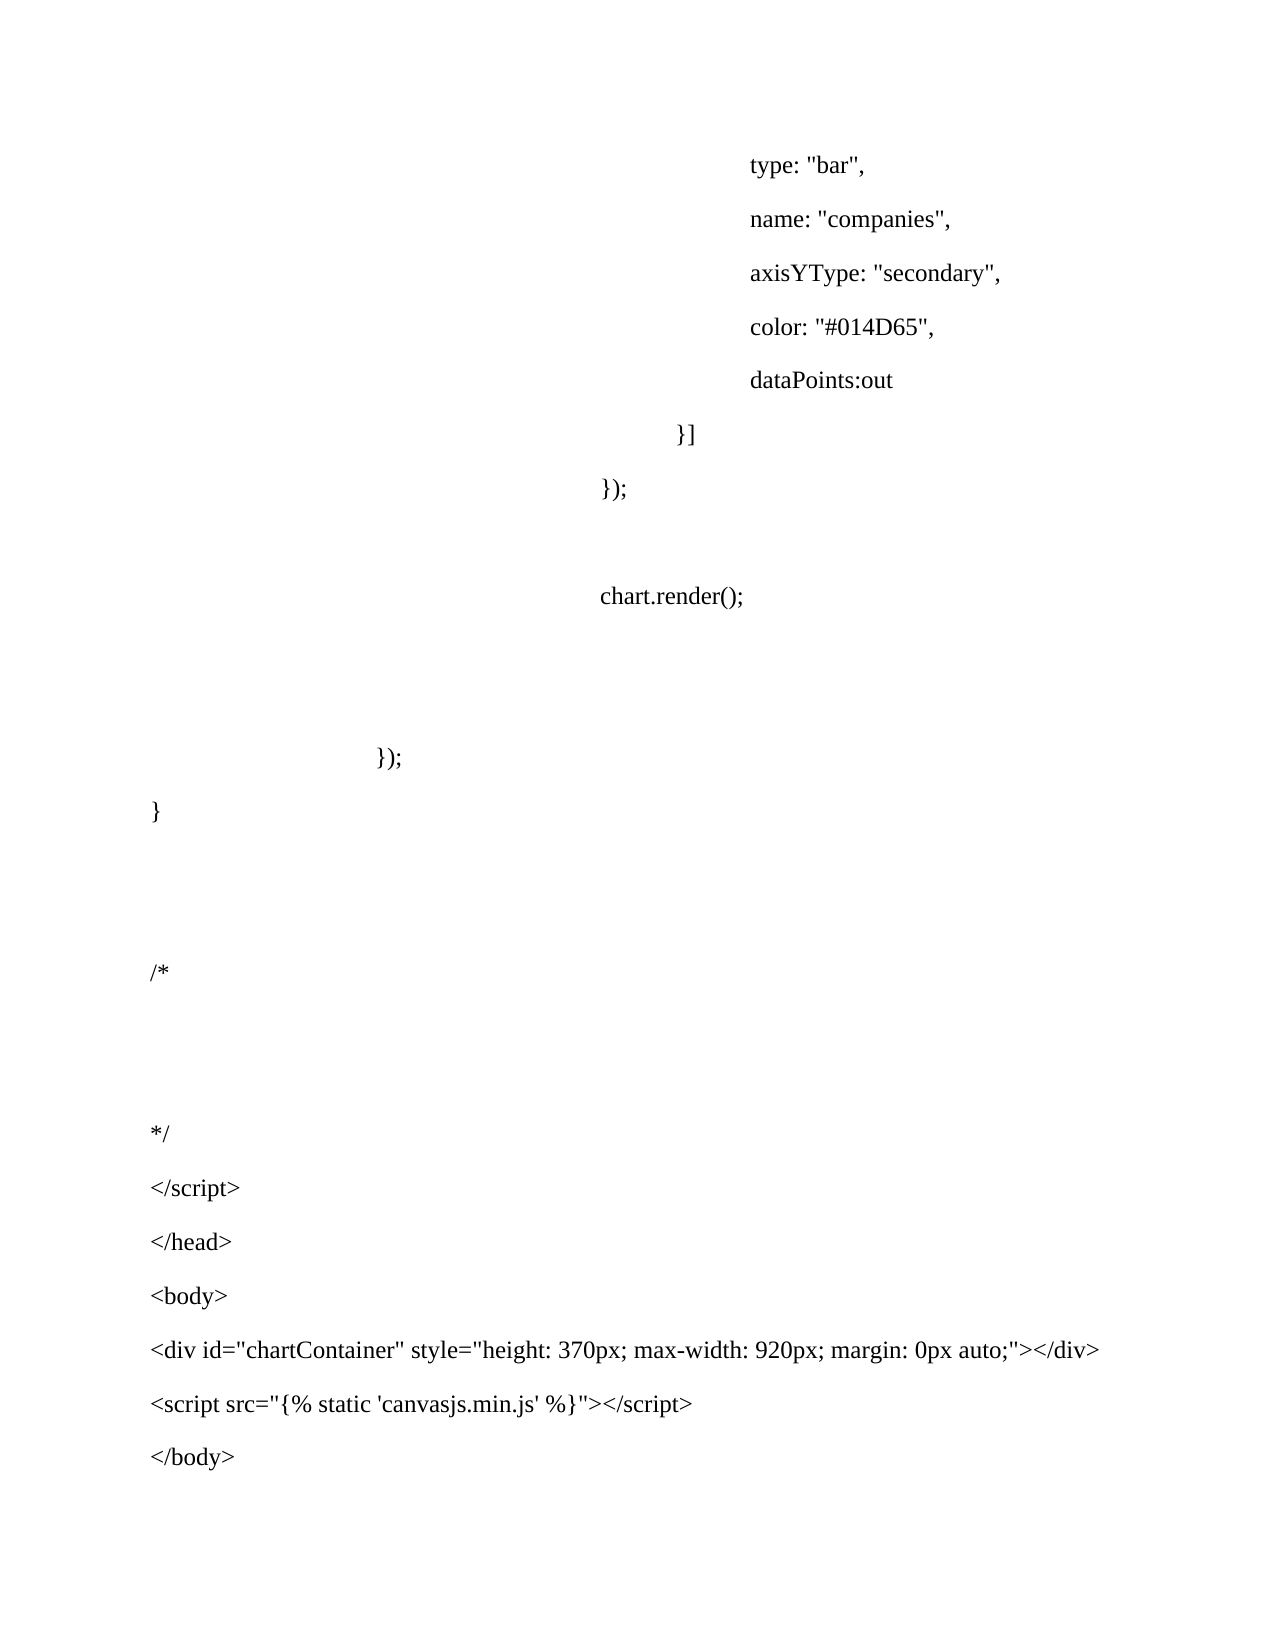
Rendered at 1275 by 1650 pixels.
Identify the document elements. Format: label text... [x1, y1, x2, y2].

text <script src="{% static 'canvasjs.min.js' %}"></script> [150, 1389, 1125, 1417]
text name: "companies", [150, 204, 1125, 233]
text /* [150, 958, 1125, 987]
text }] [150, 419, 1125, 448]
text <div id="chartContainer" style="height: 370px; max-width: 920px; margin: 0px auto;"></div> [150, 1335, 1125, 1363]
text <body> [150, 1281, 1125, 1310]
text color: "#014D65", [150, 312, 1125, 340]
text type: "bar", [150, 150, 1125, 179]
text } [150, 796, 1125, 825]
text </head> [150, 1227, 1125, 1256]
text axisYType: "secondary", [150, 258, 1125, 286]
text }); [150, 742, 1125, 771]
text chart.render(); [150, 581, 1125, 609]
text </script> [150, 1173, 1125, 1202]
text </body> [150, 1442, 1125, 1471]
text }); [150, 473, 1125, 502]
text dataPoints:out [150, 365, 1125, 394]
text */ [150, 1119, 1125, 1148]
